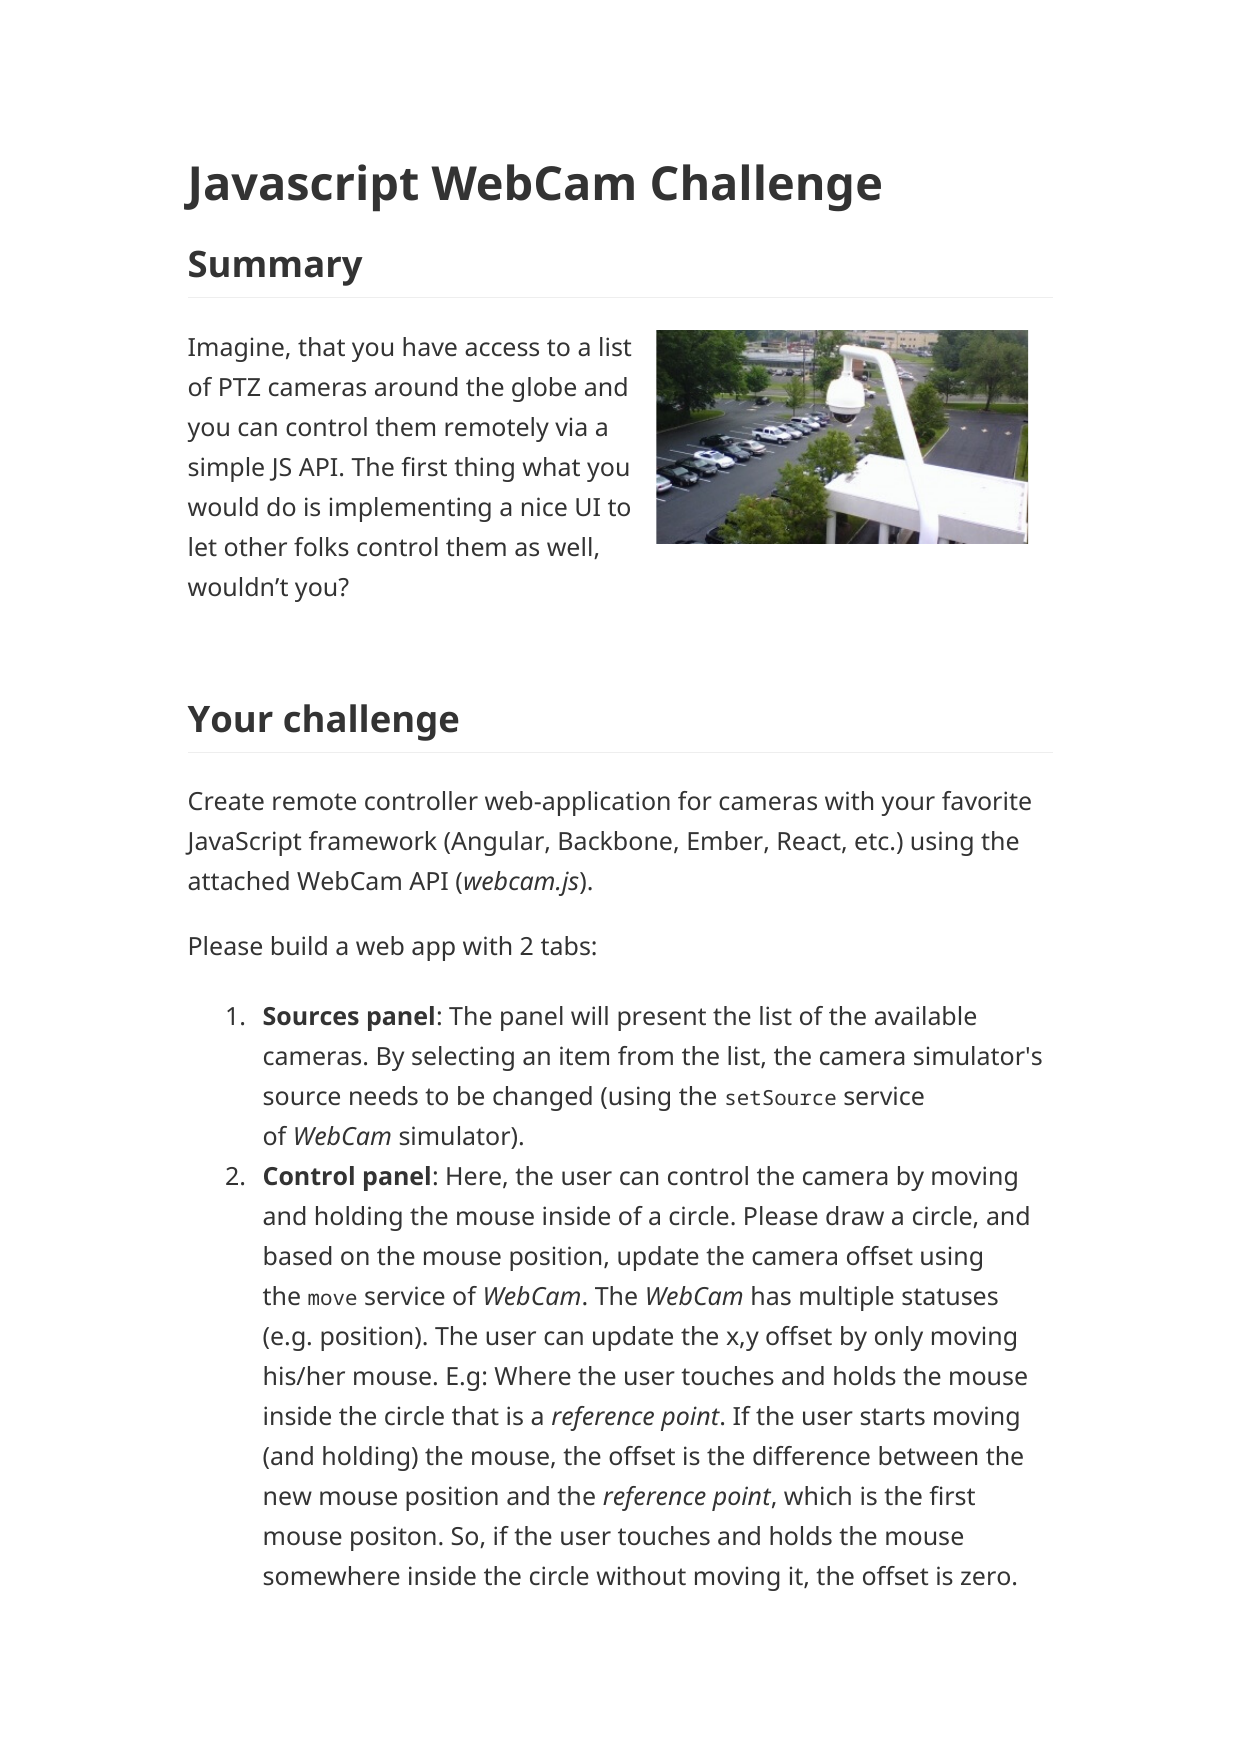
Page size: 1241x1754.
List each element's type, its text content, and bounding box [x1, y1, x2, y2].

picture [656, 330, 1029, 544]
list Control panel: Here, the user can control the camera by moving and holding the mouse inside of a circle. Please draw a circle, and based on the mouse position, update the camera offset using the move service of WebCam. The WebCam has multiple statuses (e.g. position). The user can update the x,y offset by only moving his/her mouse. E.g: Where the user touches and holds the mouse inside the circle that is a reference point. If the user starts moving (and holding) the mouse, the offset is the difference between the new mouse position and the reference point, which is the first mouse positon. So, if the user touches and holds the mouse somewhere inside the circle without moving it, the offset is zero. [225, 1152, 1053, 1592]
text Summary [187, 239, 1053, 298]
text Please build a web app with 2 tabs: [187, 923, 1053, 963]
text Javascript WebCam Challenge [187, 150, 1053, 214]
text Your challenge [187, 693, 1053, 753]
list Sources panel: The panel will present the list of the available cameras. By selecting an item from the list, the camera simulator's source needs to be changed (using the setSource service of WebCam simulator). [225, 992, 1053, 1152]
text Create remote controller web-application for cameras with your favorite JavaScript framework (Angular, Backbone, Ember, React, etc.) using the attached WebCam API (webcam.js). [187, 778, 1053, 898]
